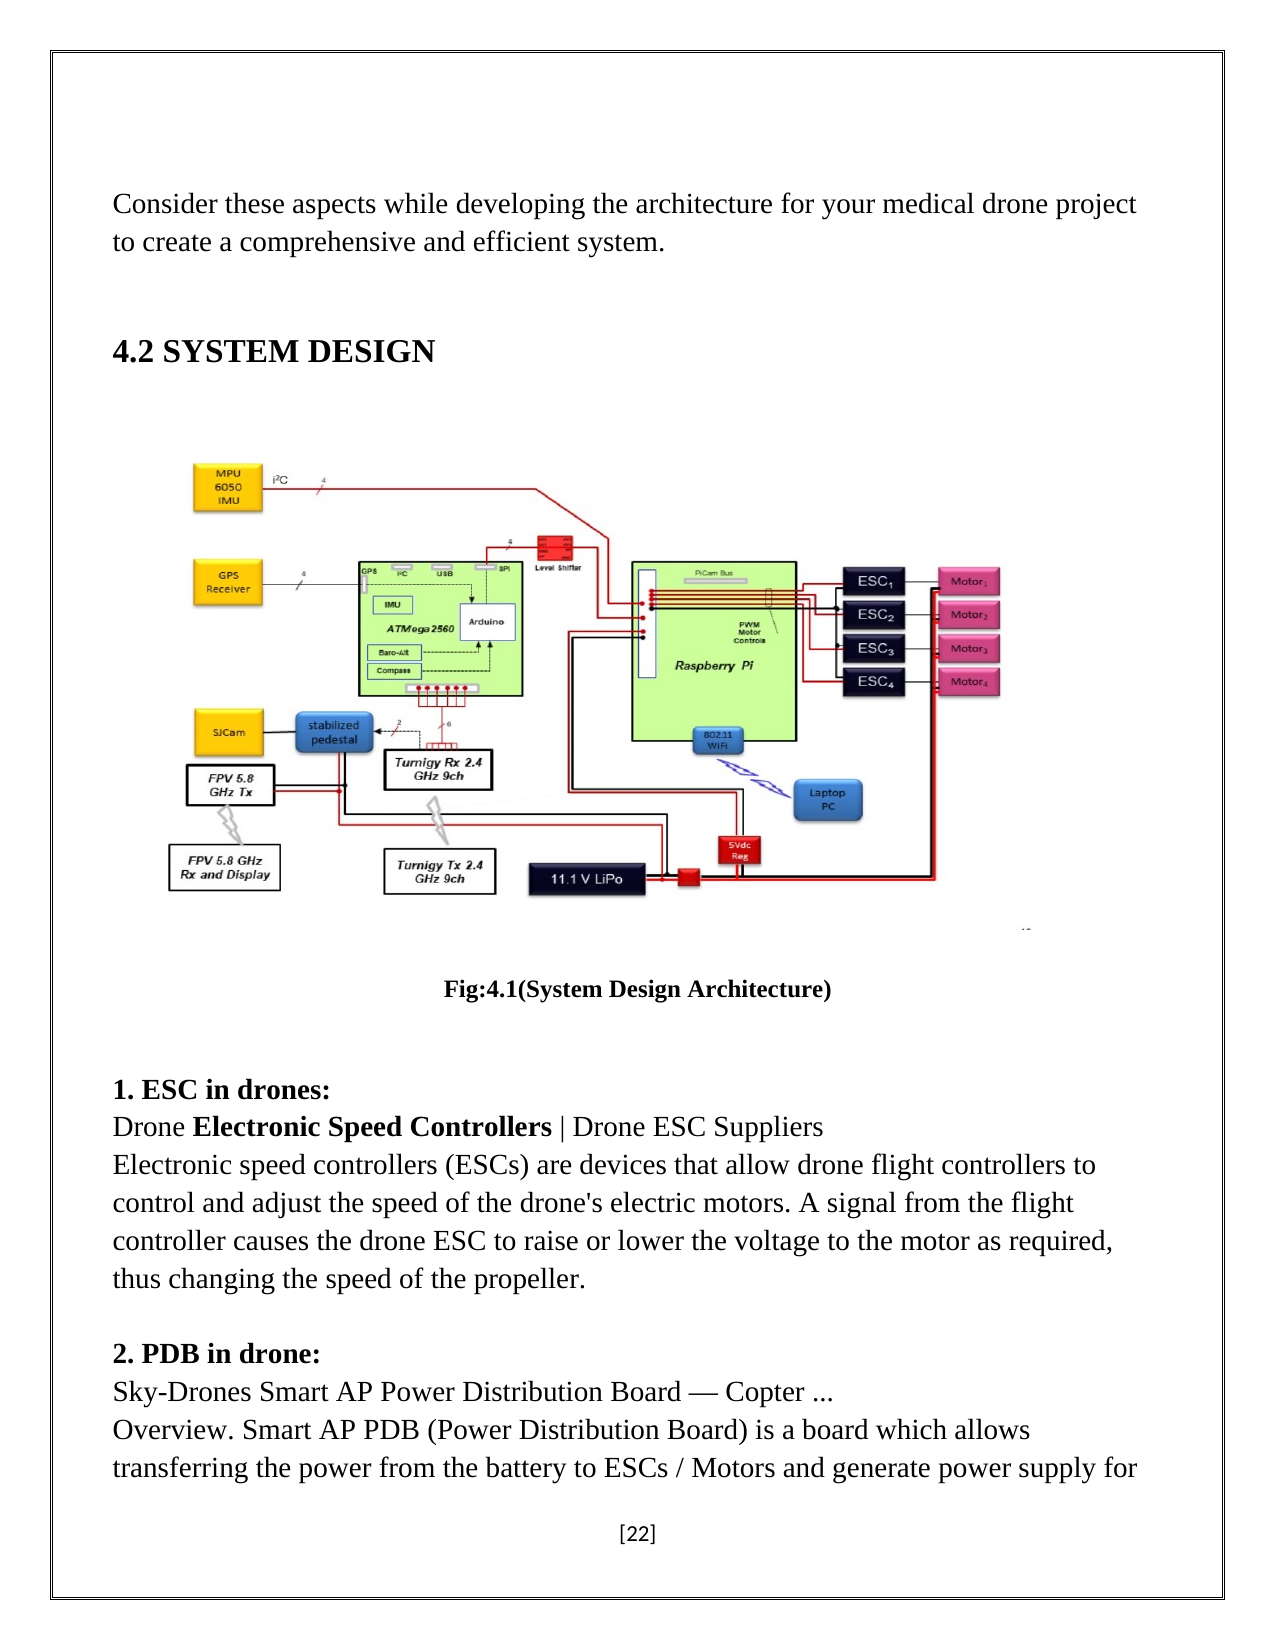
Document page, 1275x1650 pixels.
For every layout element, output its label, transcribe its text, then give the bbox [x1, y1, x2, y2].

picture [130, 432, 1052, 930]
text Fig:4.1(System Design Architecture) [112, 974, 1163, 1003]
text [112, 1412, 1163, 1483]
text 2. PDB in drone: [112, 1336, 1163, 1370]
text Drone Electronic Speed Controllers | Drone ESC Suppliers [112, 1109, 1163, 1143]
text Consider these aspects while developing the architecture for your medical drone project to create a comprehensive and efficient system. [112, 186, 1163, 257]
text 4.2 SYSTEM DESIGN [112, 331, 1163, 369]
text 1. ESC in drones: [112, 1072, 1163, 1105]
text Sky-Drones Smart AP Power Distribution Board — Copter ... [112, 1374, 1163, 1408]
text Electronic speed controllers (ESCs) are devices that allow drone flight controllers to control and adjust the speed of the drone's electric motors. A signal from the flight controller causes the drone ESC to raise or lower the voltage to the motor as required, thus changing the speed of the propeller. [112, 1147, 1163, 1294]
